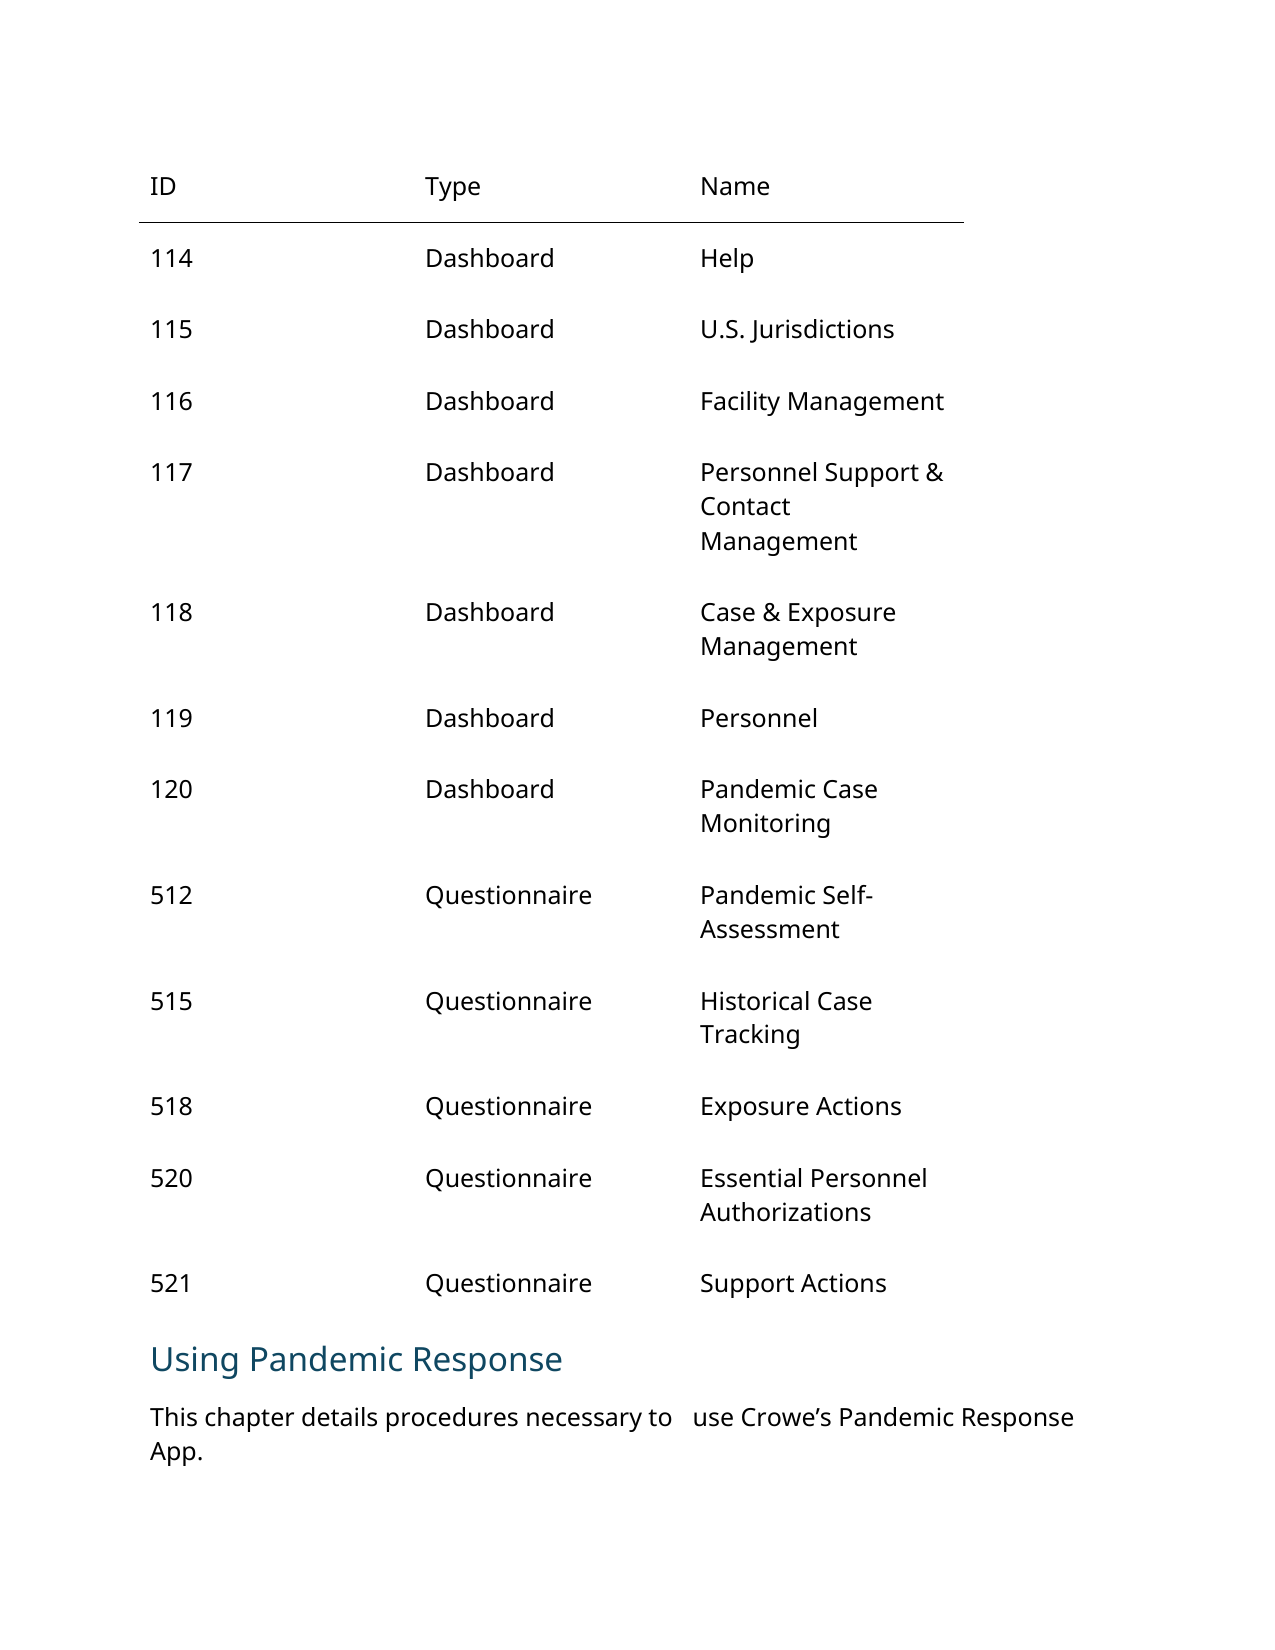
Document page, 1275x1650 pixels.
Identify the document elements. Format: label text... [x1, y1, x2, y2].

table_cell 118 [139, 576, 414, 682]
table_header ID [139, 150, 414, 222]
table_header Type [414, 150, 689, 222]
table_cell Facility Management [689, 365, 964, 436]
table_cell Questionnaire [414, 859, 689, 964]
table_cell 114 [139, 223, 414, 293]
subtitle Using Pandemic Response [150, 1335, 1125, 1381]
table_cell Pandemic Case Monitoring [689, 753, 964, 859]
table_cell Support Actions [689, 1247, 964, 1319]
table_cell Dashboard [414, 293, 689, 365]
table_cell Help [689, 223, 964, 293]
table_cell 520 [139, 1142, 414, 1247]
table_cell Questionnaire [414, 964, 689, 1070]
table_cell 117 [139, 436, 414, 576]
table_cell 521 [139, 1247, 414, 1319]
table_cell Dashboard [414, 682, 689, 753]
table_cell 515 [139, 964, 414, 1070]
table_cell 119 [139, 682, 414, 753]
table_cell Pandemic Self-Assessment [689, 859, 964, 964]
table_header Name [689, 150, 964, 222]
table_cell 116 [139, 365, 414, 436]
table_cell Personnel Support & Contact Management [689, 436, 964, 576]
table_cell Questionnaire [414, 1142, 689, 1247]
table_cell Case & Exposure Management [689, 576, 964, 682]
table_cell Dashboard [414, 753, 689, 859]
table_cell 518 [139, 1070, 414, 1142]
table_cell Dashboard [414, 223, 689, 293]
table_cell 512 [139, 859, 414, 964]
table_cell Historical Case Tracking [689, 964, 964, 1070]
table_cell Essential Personnel Authorizations [689, 1142, 964, 1247]
table_cell Dashboard [414, 365, 689, 436]
table_cell Dashboard [414, 576, 689, 682]
table_cell U.S. Jurisdictions [689, 293, 964, 365]
table_cell Exposure Actions [689, 1070, 964, 1142]
table_cell Dashboard [414, 436, 689, 576]
text This chapter details procedures necessary to use Crowe’s Pandemic Response App. [150, 1399, 1125, 1468]
table_cell Questionnaire [414, 1070, 689, 1142]
table_cell 115 [139, 293, 414, 365]
table_cell 120 [139, 753, 414, 859]
table_cell Personnel [689, 682, 964, 753]
table_cell Questionnaire [414, 1247, 689, 1319]
